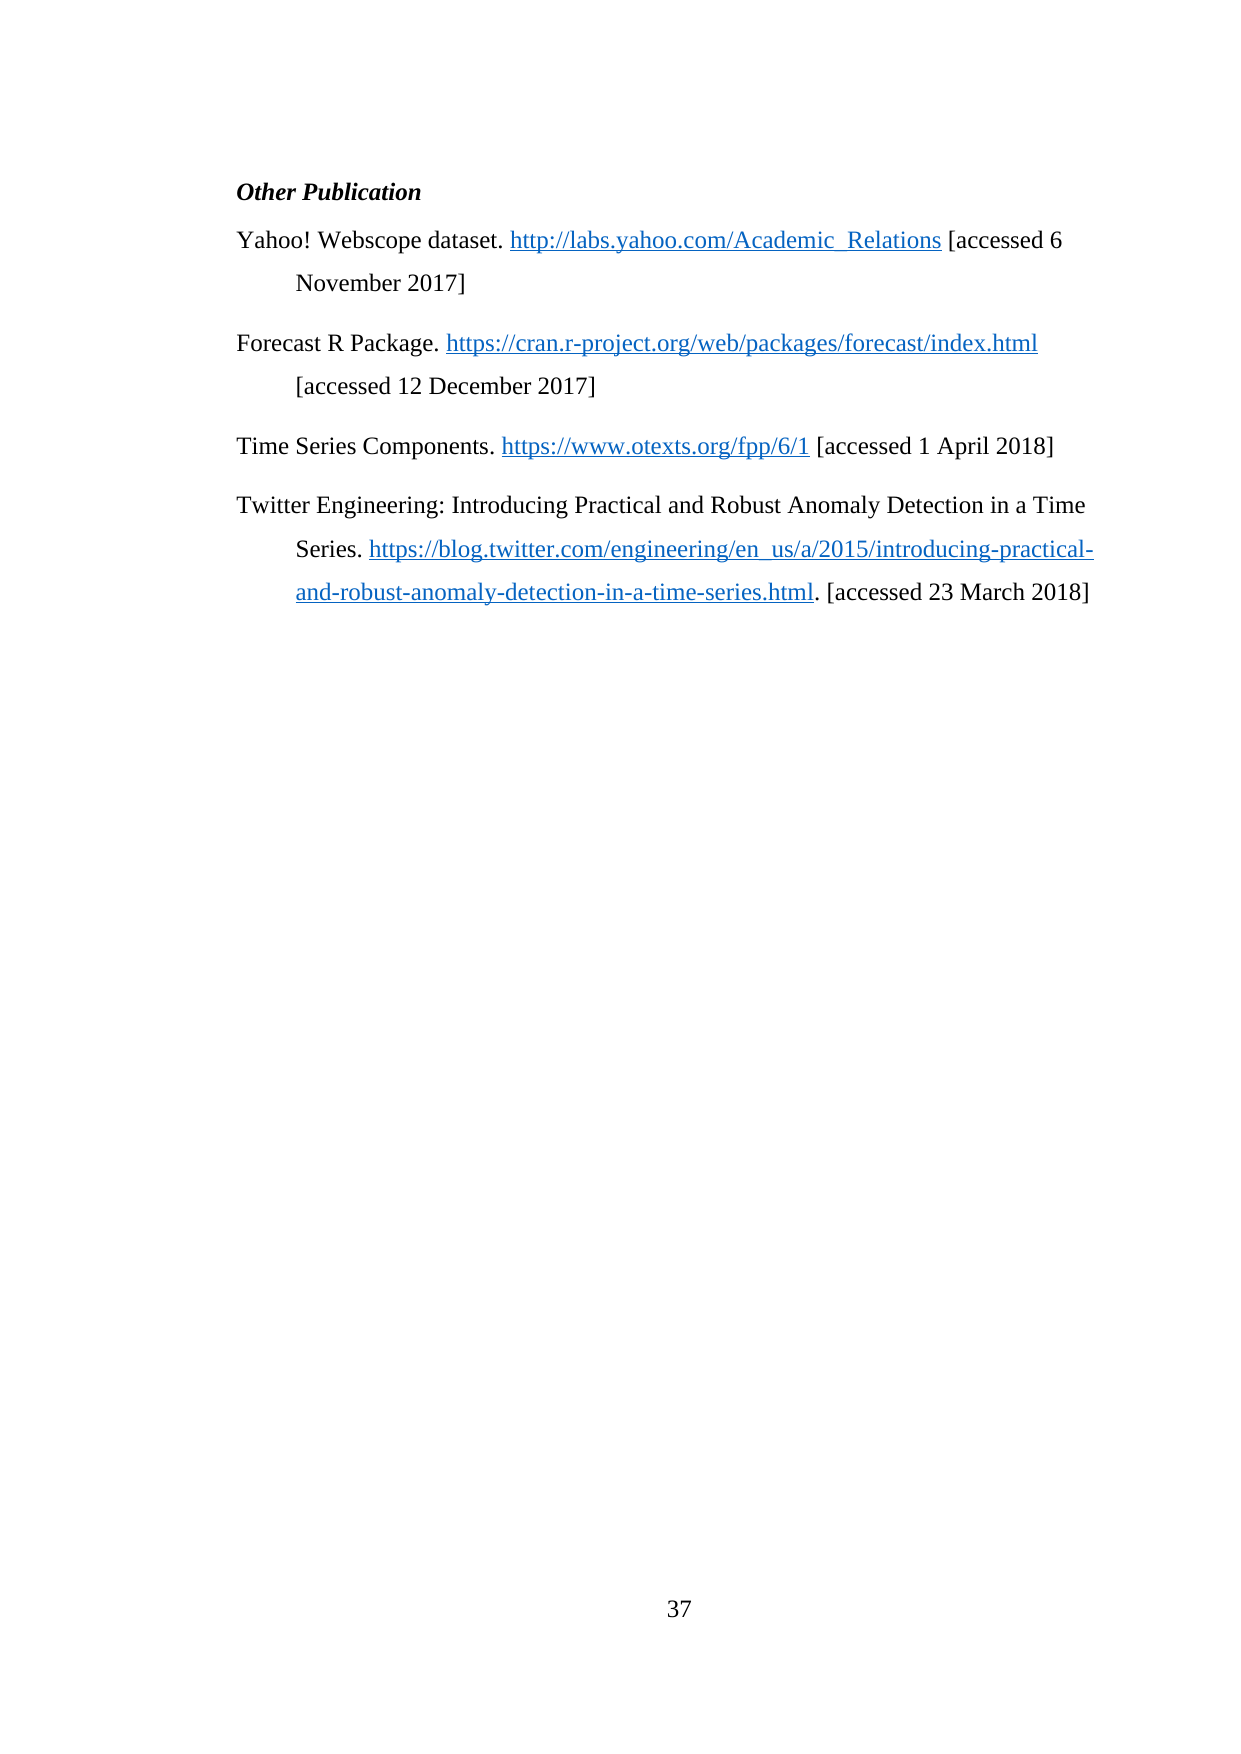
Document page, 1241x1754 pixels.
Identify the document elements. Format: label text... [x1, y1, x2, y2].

text Other Publication [236, 177, 1122, 206]
text Twitter Engineering: Introducing Practical and Robust Anomaly Detection in a Time Series. https://blog.twitter.com/engineering/en_us/a/2015/introducing-practical-and-robust-anomaly-detection-in-a-time-series.html. [accessed 23 March 2018] [236, 491, 1122, 606]
text Forecast R Package. https://cran.r-project.org/web/packages/forecast/index.html [accessed 12 December 2017] [236, 328, 1122, 400]
text Yahoo! Webscope dataset. http://labs.yahoo.com/Academic_Relations [accessed 6 November 2017] [236, 225, 1122, 297]
text Time Series Components. https://www.otexts.org/fpp/6/1 [accessed 1 April 2018] [236, 431, 1122, 459]
